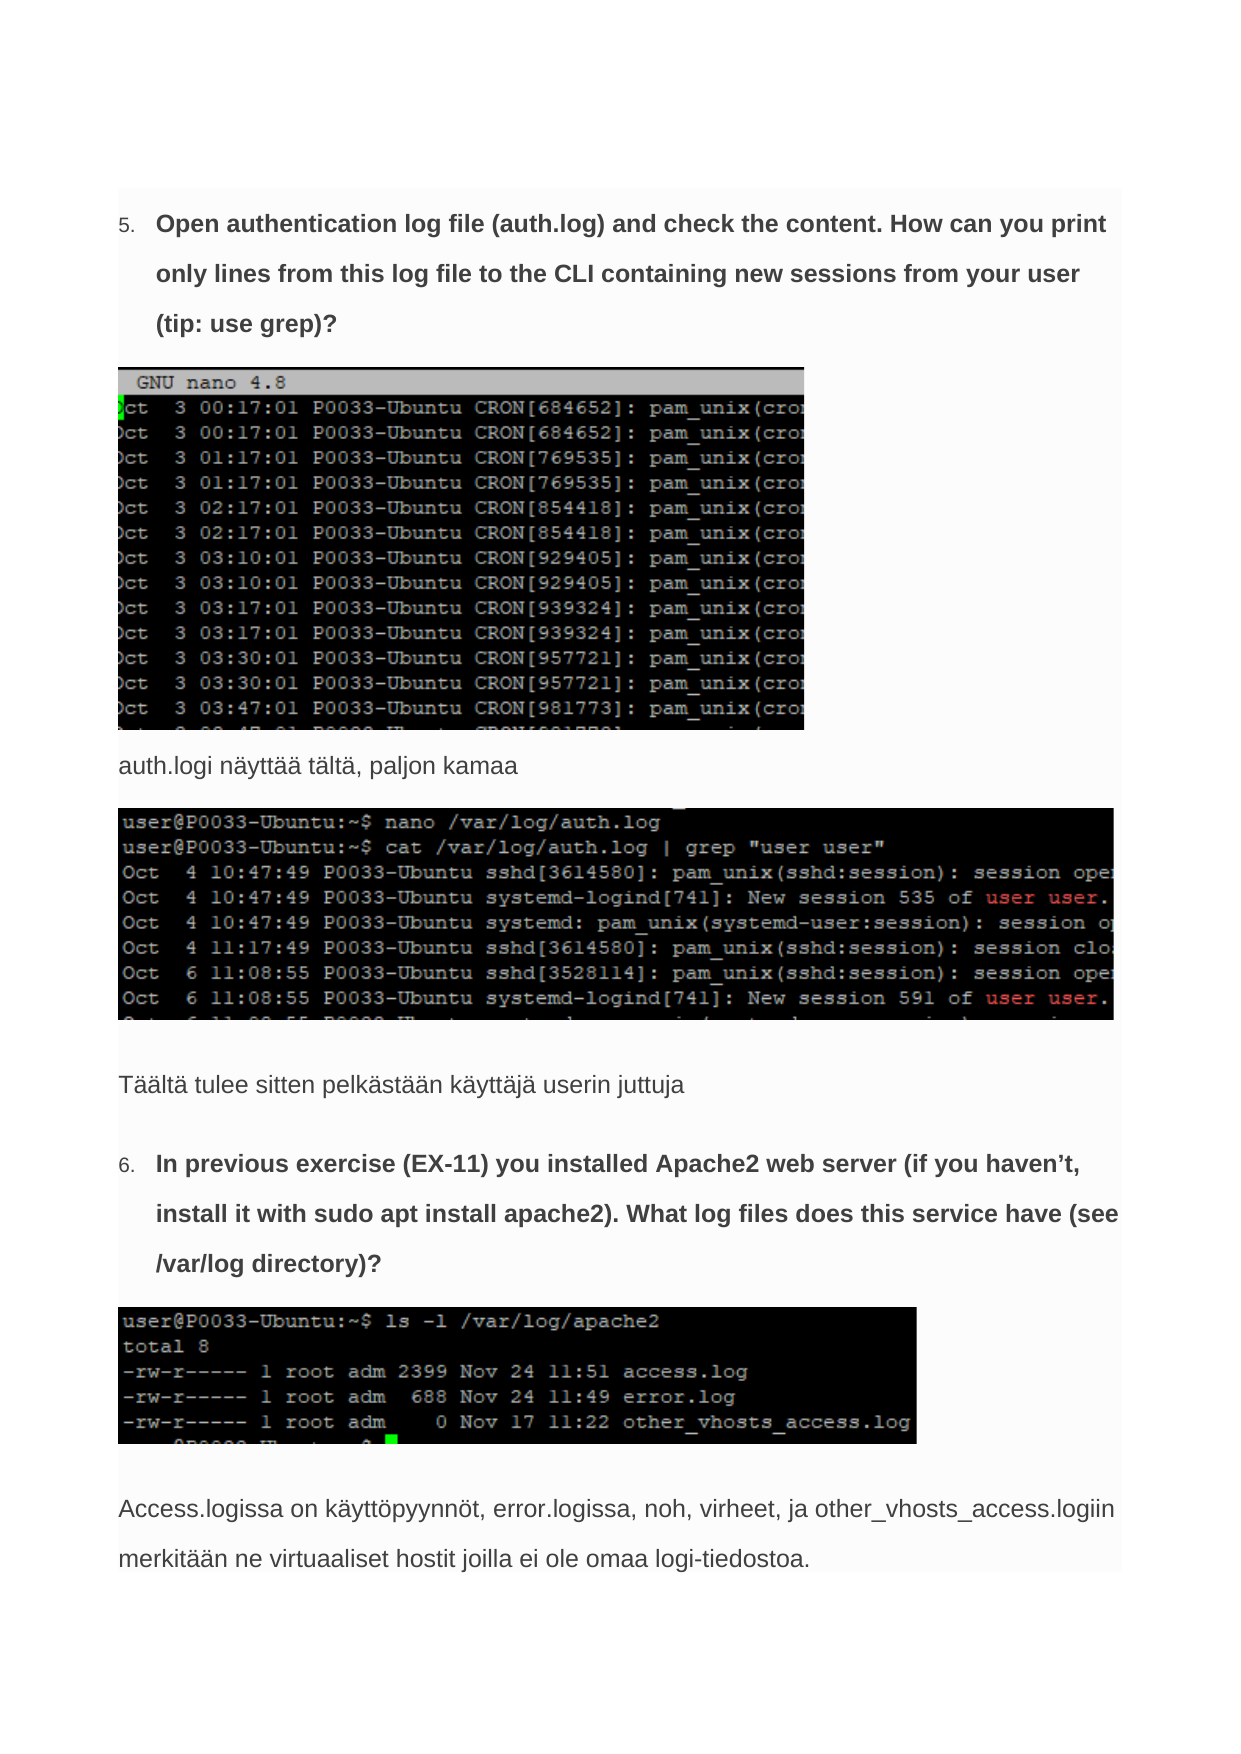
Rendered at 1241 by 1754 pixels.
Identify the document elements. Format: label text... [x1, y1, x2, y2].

text Täältä tulee sitten pelkästään käyttäjä userin juttuja [118, 1049, 1122, 1099]
picture [118, 808, 1114, 1020]
text Access.logissa on käyttöpyynnöt, error.logissa, noh, virheet, ja other_vhosts_access.logiin merkitään ne virtuaaliset hostit joilla ei ole omaa logi-tiedostoa. [118, 1472, 1122, 1572]
picture [118, 367, 805, 730]
list In previous exercise (EX-11) you installed Apache2 web server (if you haven’t, install it with sudo apt install apache2). What log files does this service have (see /var/log directory)? [118, 1128, 1122, 1278]
list Open authentication log file (auth.log) and check the content. How can you print only lines from this log file to the CLI containing new sessions from your user (tip: use grep)? [118, 188, 1122, 338]
picture [118, 1307, 917, 1444]
